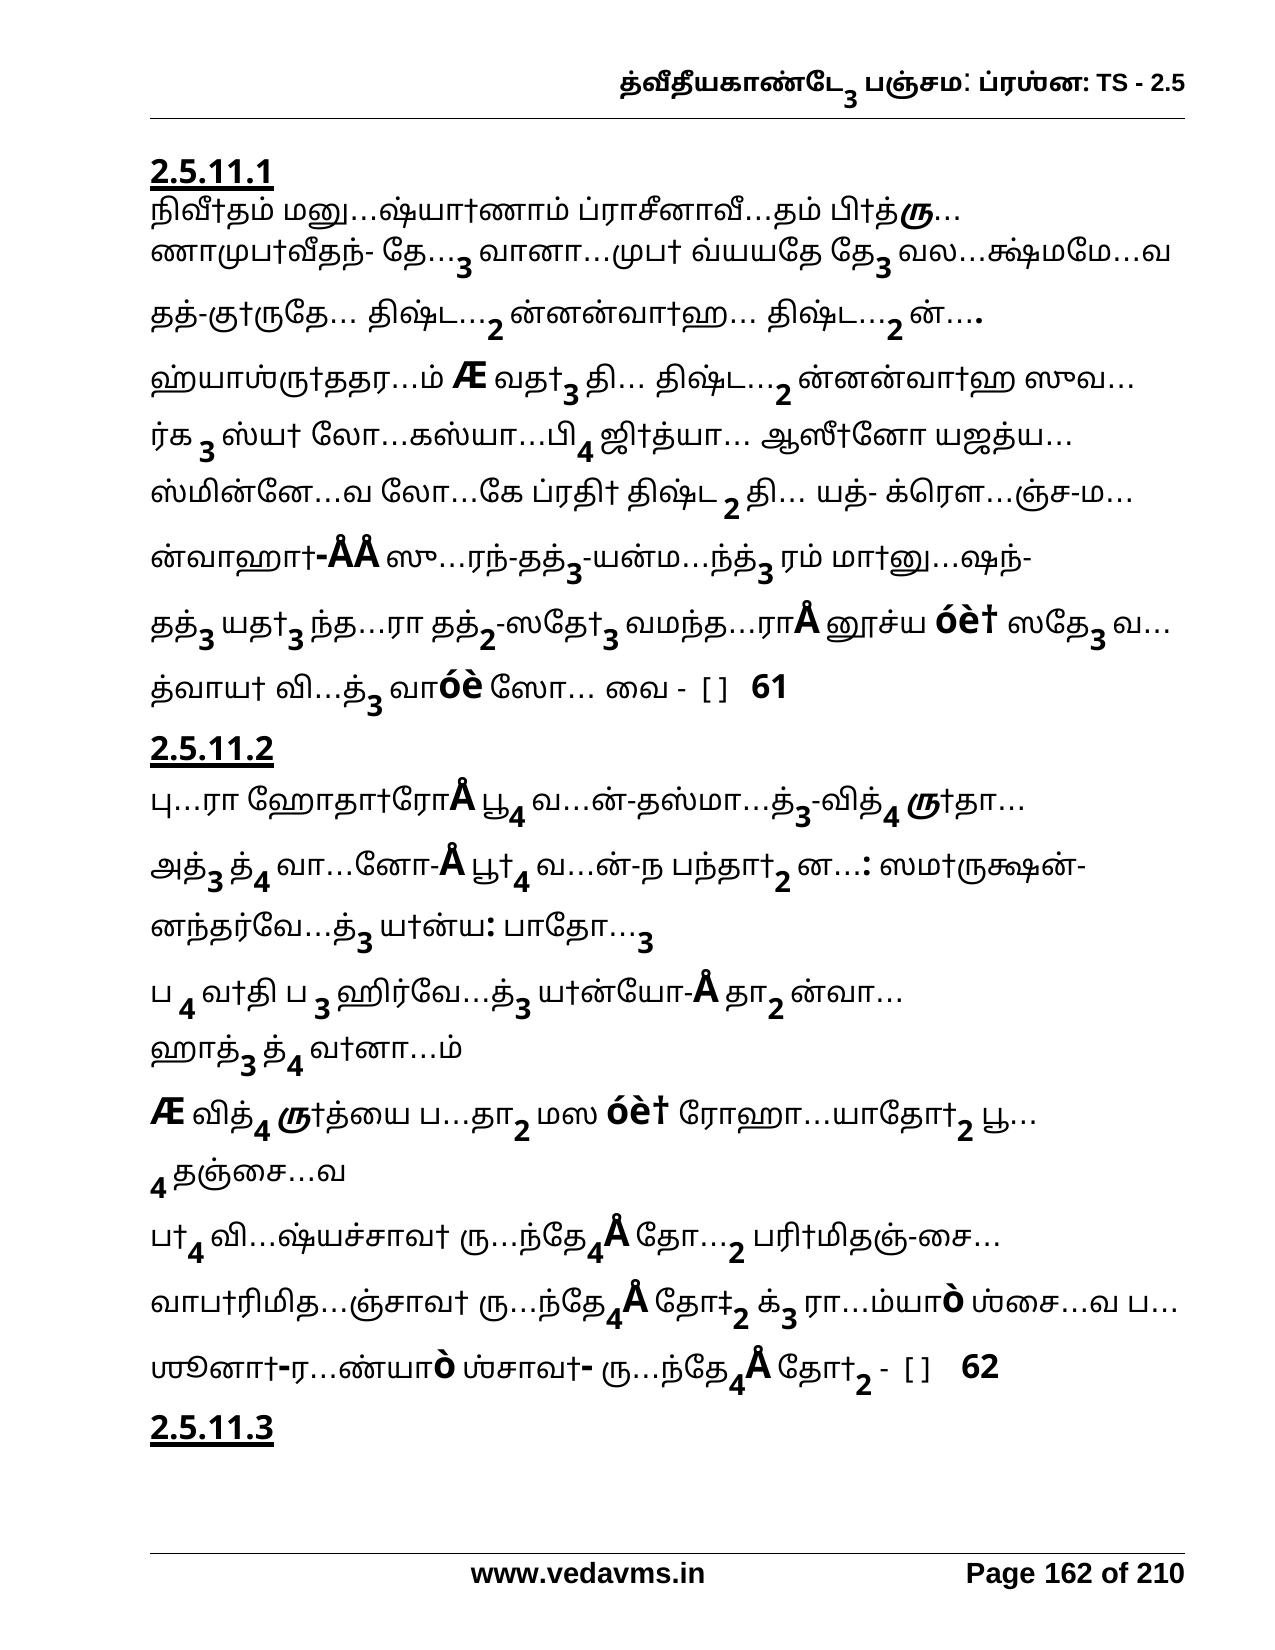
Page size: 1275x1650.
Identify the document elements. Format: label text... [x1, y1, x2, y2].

text Æவித்4ரு†த்யை ப…தா2மஸóè† ரோஹா…யாதோ†2 பூ…4தஞ்சை…வ [150, 1084, 1185, 1207]
text ப†4வி…ஷ்யச்சாவ† ரு…ந்தே4Åதோ…2 பரி†மிதஞ்-சை…வாப†ரிமித…ஞ்சாவ† ரு…ந்தே4Åதோ‡2 க்3ரா…ம்யாòஶ்சை…வ ப…ஶூனா†-ர…ண்யாòஶ்சாவ†- ரு…ந்தே4Åதோ†2 - [ ] 62 [150, 1207, 1185, 1404]
text 2.5.11.2 [150, 724, 1185, 770]
text 2.5.11.1 [150, 147, 1185, 193]
text பு…ரா ஹோதா†ரோÅபூ4வ…ன்-தஸ்மா…த்3-வித்4ரு†தா… அத்3த்4வா…னோ-Åபூ†4வ…ன்-ந பந்தா†2ன…: ஸம†ருக்ஷன்-னந்தர்வே…த்3ய†ன்ய: பாதோ…3 [150, 770, 1185, 962]
text 2.5.11.3 [150, 1404, 1185, 1449]
text ப4வ†தி ப3ஹிர்வே…த்3ய†ன்யோ-Åதா2ன்வா…ஹாத்3த்4வ†னா…ம் [150, 962, 1185, 1084]
text தத்3யத†3ந்த…ரா தத்2-ஸதே†3வமந்த…ராÅனூச்யóè† ஸதே3வ…த்வாய† வி…த்3வாóèஸோ… வை - [ ] 61 [150, 593, 1185, 724]
